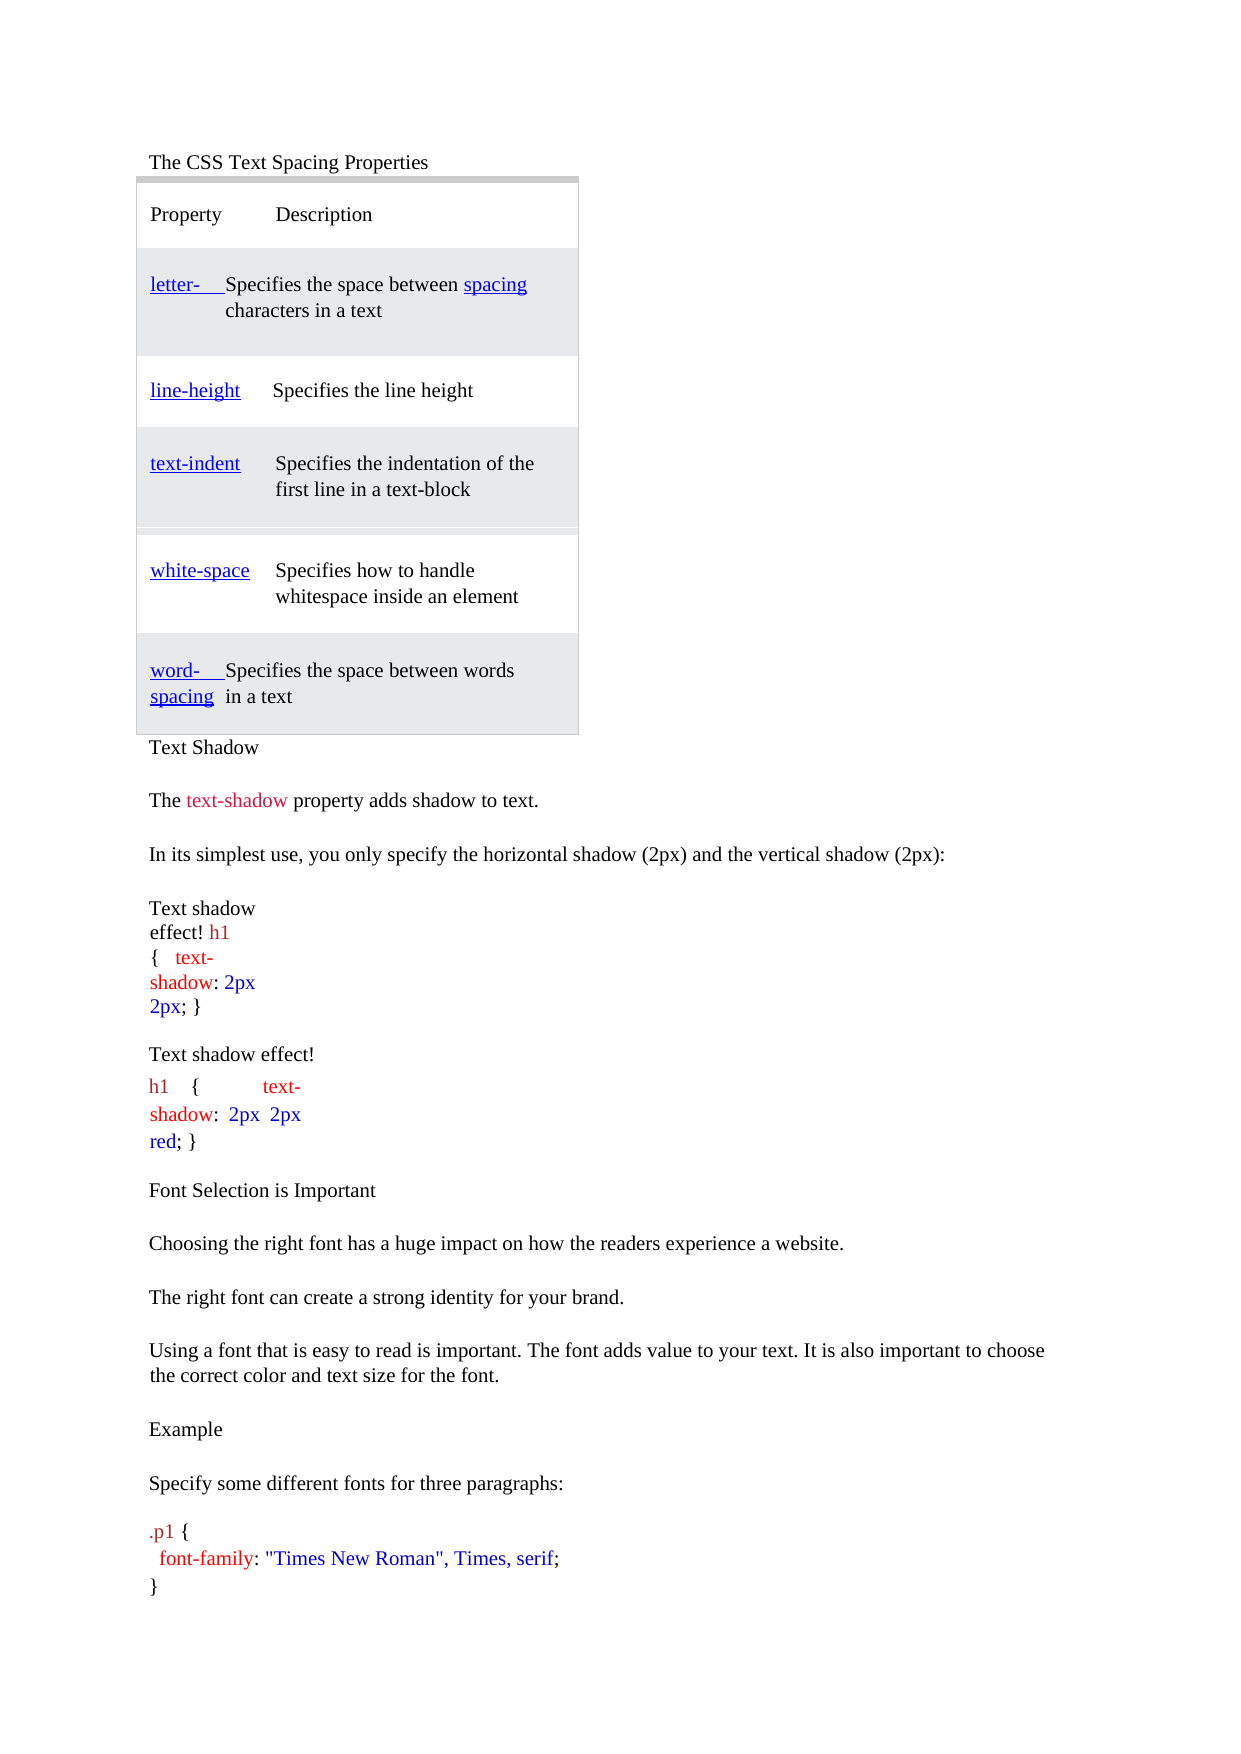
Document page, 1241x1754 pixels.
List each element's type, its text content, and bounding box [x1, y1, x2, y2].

text Example [148, 1417, 1047, 1441]
text } [148, 1574, 1047, 1598]
text Using a font that is easy to read is important. The font adds value to your text. It is also important to choose the correct color and text size for the font. [148, 1338, 1047, 1387]
text Font Selection is Important [148, 1177, 1047, 1202]
table_cell letter- Specifies the space between spacing characters in a text [137, 248, 578, 349]
text h1 { text-shadow: 2px 2px red; } [148, 1074, 301, 1153]
table_cell text-indent Specifies the indentation of the first line in a text-block [137, 427, 578, 527]
text In its simplest use, you only specify the horizontal shadow (2px) and the vertical shadow (2px): [148, 842, 1047, 866]
text The text-shadow property adds shadow to text. [148, 788, 1047, 812]
text Text shadow effect! h1 { text-shadow: 2px 2px; } [148, 896, 269, 1018]
text The right font can create a strong identity for your brand. [148, 1285, 1047, 1309]
text The CSS Text Spacing Properties [148, 150, 1047, 174]
text Text shadow effect! [148, 1042, 1047, 1066]
text font-family: "Times New Roman", Times, serif; [148, 1546, 1060, 1570]
table_cell word- Specifies the space between words spacing in a text [137, 633, 578, 734]
table_header Property Description [137, 183, 578, 248]
table_cell line-height Specifies the line height [137, 356, 578, 427]
text Choosing the right font has a huge impact on how the readers experience a website. [148, 1231, 1047, 1255]
table_cell white-space Specifies how to handle whitespace inside an element [137, 535, 578, 633]
text Specify some different fonts for three paragraphs: [148, 1470, 1047, 1494]
text Text Shadow [148, 734, 1047, 759]
text .p1 { [148, 1519, 1090, 1543]
